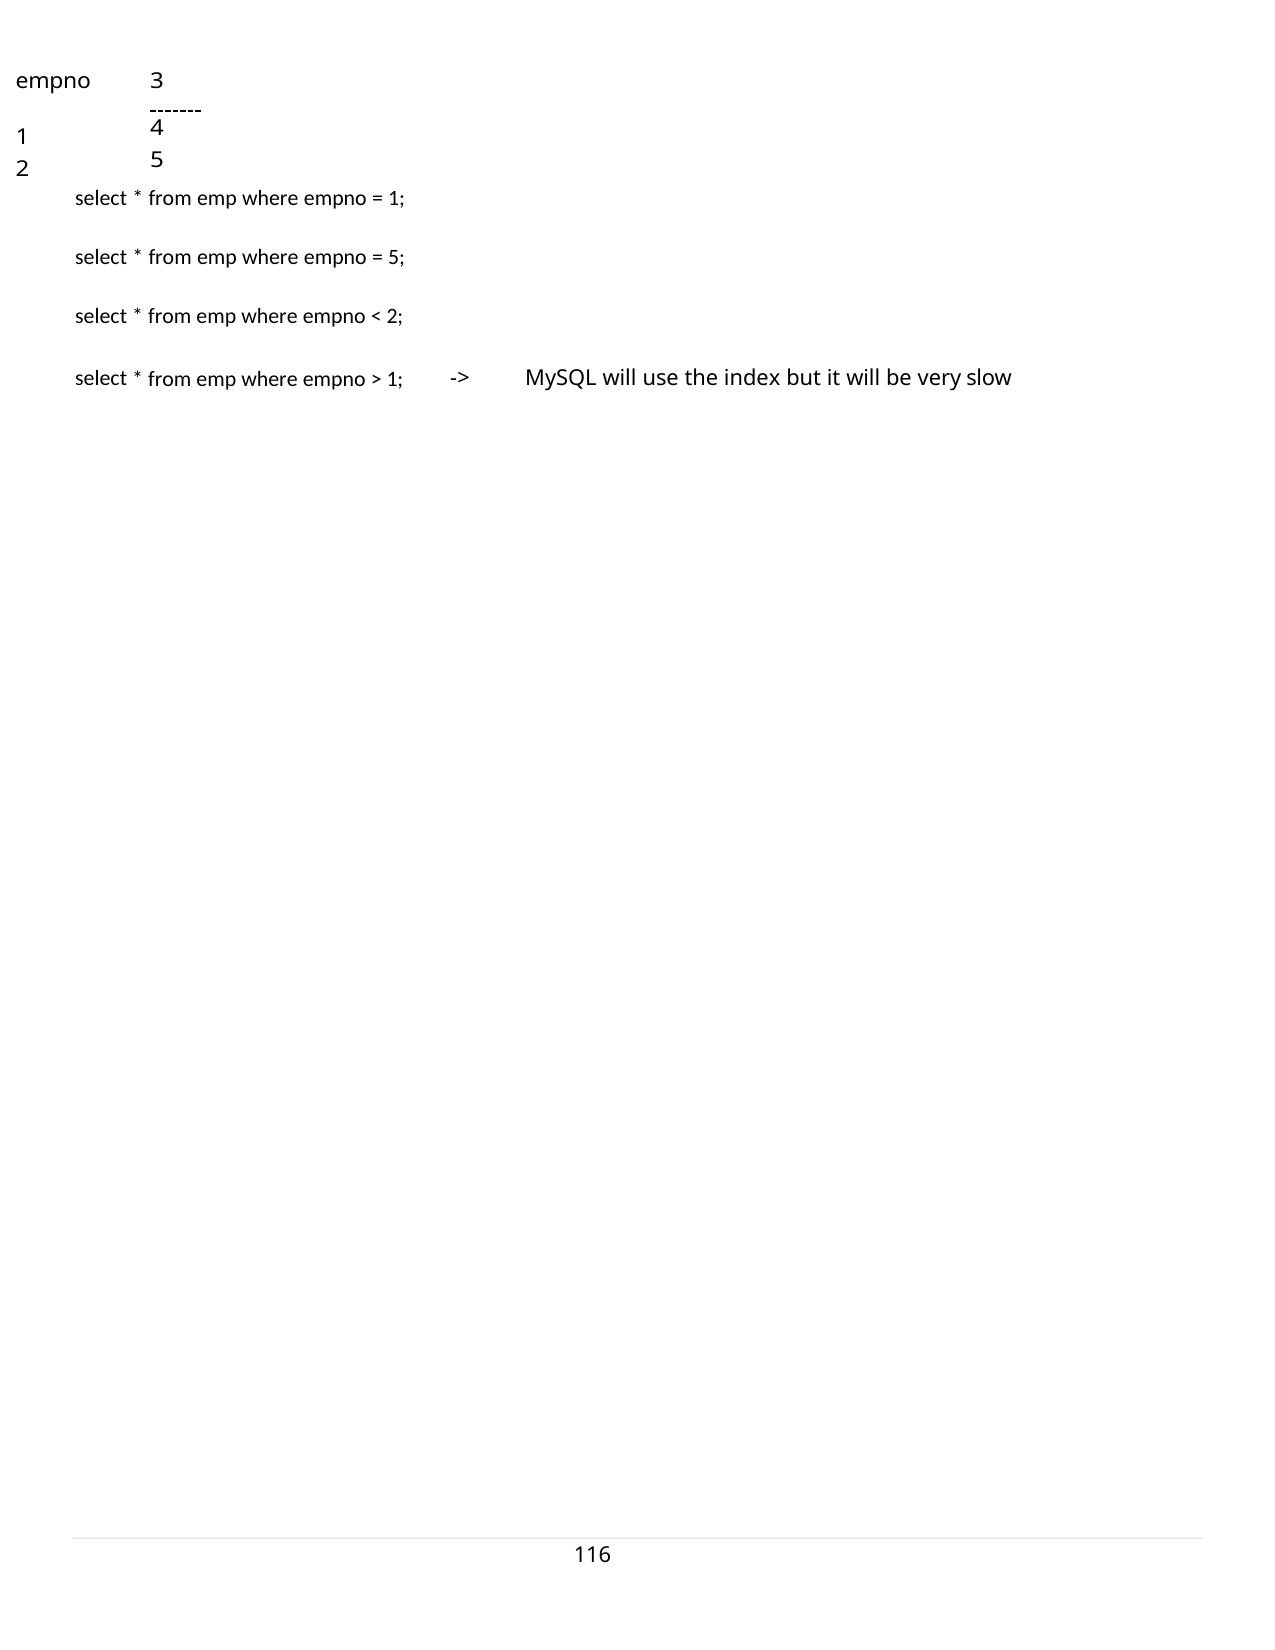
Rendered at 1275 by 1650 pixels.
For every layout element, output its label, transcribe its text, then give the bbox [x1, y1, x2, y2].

text 3 [150, 64, 1275, 94]
text select * from emp where empno = 1; select * from emp where empno = 5; select * from emp where empno < 2; [75, 184, 405, 328]
text empno [15, 64, 130, 94]
text 1 [15, 121, 130, 151]
text 5 [150, 144, 1275, 174]
text 4 [150, 94, 1275, 142]
text select * from emp where empno > 1; -> MySQL will use the index but it will be very slow [75, 361, 1275, 393]
text 2 [15, 152, 130, 182]
